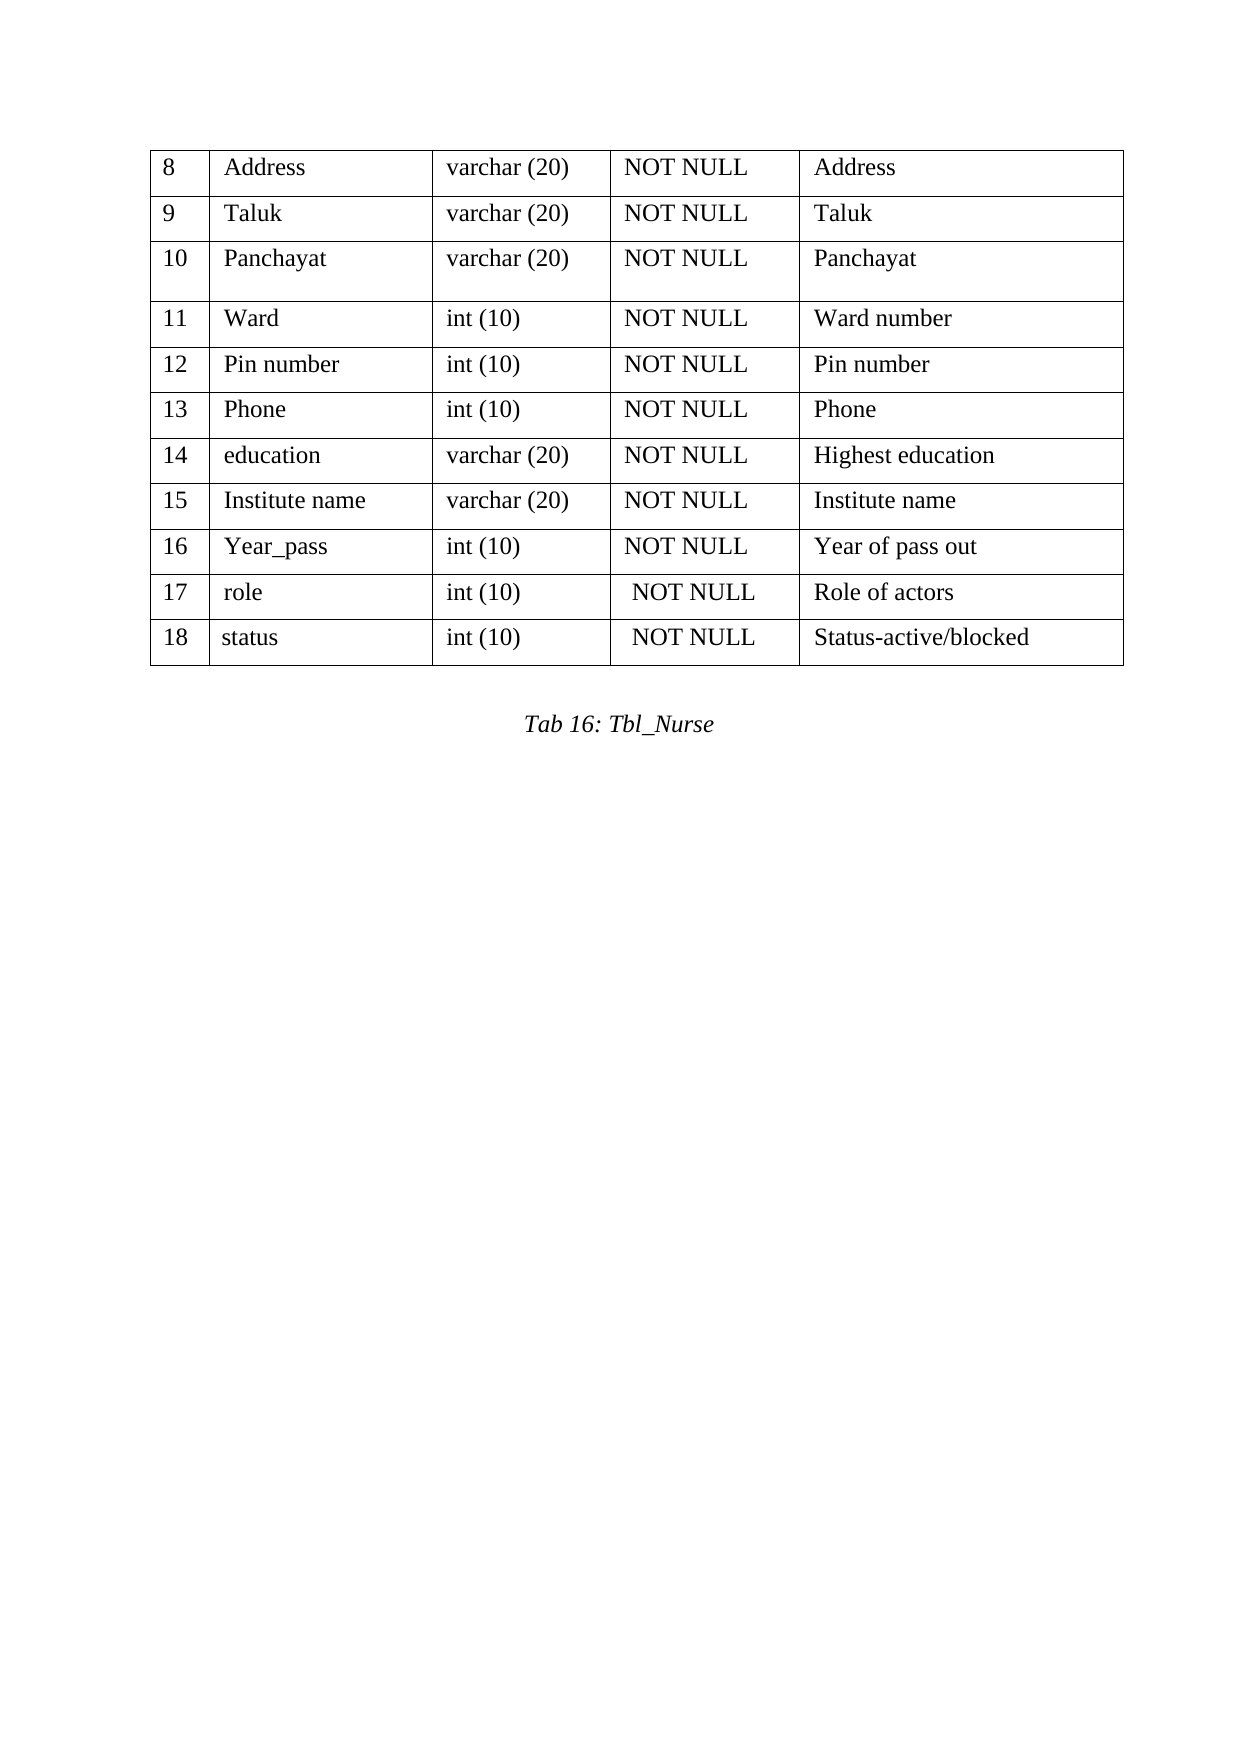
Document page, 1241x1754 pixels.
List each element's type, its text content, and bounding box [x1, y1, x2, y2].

table_cell 9 [151, 197, 209, 241]
table_cell int (10) [433, 348, 610, 392]
table_cell Ward [210, 302, 432, 347]
table_cell Role of actors [800, 575, 1123, 619]
table_cell Institute name [210, 484, 432, 529]
table_cell 8 [151, 151, 209, 196]
table_cell status [210, 620, 432, 665]
table_cell 18 [151, 620, 209, 665]
table_cell NOT NULL [611, 484, 799, 529]
table_cell int (10) [433, 620, 610, 665]
table_cell Institute name [800, 484, 1123, 529]
table_cell int (10) [433, 393, 610, 438]
table_cell 17 [151, 575, 209, 619]
table_cell 16 [151, 530, 209, 574]
table_cell role [210, 575, 432, 619]
table_cell NOT NULL [611, 439, 799, 483]
table_cell Address [800, 151, 1123, 196]
table_cell varchar (20) [433, 484, 610, 529]
text Tab 16: Tbl_Nurse [150, 709, 1090, 738]
table_cell Pin number [800, 348, 1123, 392]
table_cell Panchayat [800, 242, 1123, 301]
table_cell 10 [151, 242, 209, 301]
table_cell NOT NULL [611, 197, 799, 241]
table_cell Year_pass [210, 530, 432, 574]
table_cell NOT NULL [611, 242, 799, 301]
table_cell NOT NULL [611, 348, 799, 392]
table_cell Phone [800, 393, 1123, 438]
table_cell Address [210, 151, 432, 196]
table_cell Taluk [210, 197, 432, 241]
table_cell Phone [210, 393, 432, 438]
table_cell NOT NULL [611, 151, 799, 196]
table_cell 13 [151, 393, 209, 438]
table_cell 11 [151, 302, 209, 347]
table_cell varchar (20) [433, 151, 610, 196]
table_cell Taluk [800, 197, 1123, 241]
table_cell int (10) [433, 575, 610, 619]
table_cell Year of pass out [800, 530, 1123, 574]
table_cell NOT NULL [611, 575, 799, 619]
table_cell NOT NULL [611, 302, 799, 347]
table_cell Ward number [800, 302, 1123, 347]
table_cell int (10) [433, 302, 610, 347]
table_cell education [210, 439, 432, 483]
table_cell Status-active/blocked [800, 620, 1123, 665]
table_cell 14 [151, 439, 209, 483]
table_cell int (10) [433, 530, 610, 574]
table_cell NOT NULL [611, 530, 799, 574]
table_cell Pin number [210, 348, 432, 392]
table_cell 15 [151, 484, 209, 529]
table_cell varchar (20) [433, 439, 610, 483]
table_cell NOT NULL [611, 393, 799, 438]
table_cell 12 [151, 348, 209, 392]
table_cell NOT NULL [611, 620, 799, 665]
table_cell varchar (20) [433, 197, 610, 241]
table_cell varchar (20) [433, 242, 610, 301]
table_cell Panchayat [210, 242, 432, 301]
table_cell Highest education [800, 439, 1123, 483]
